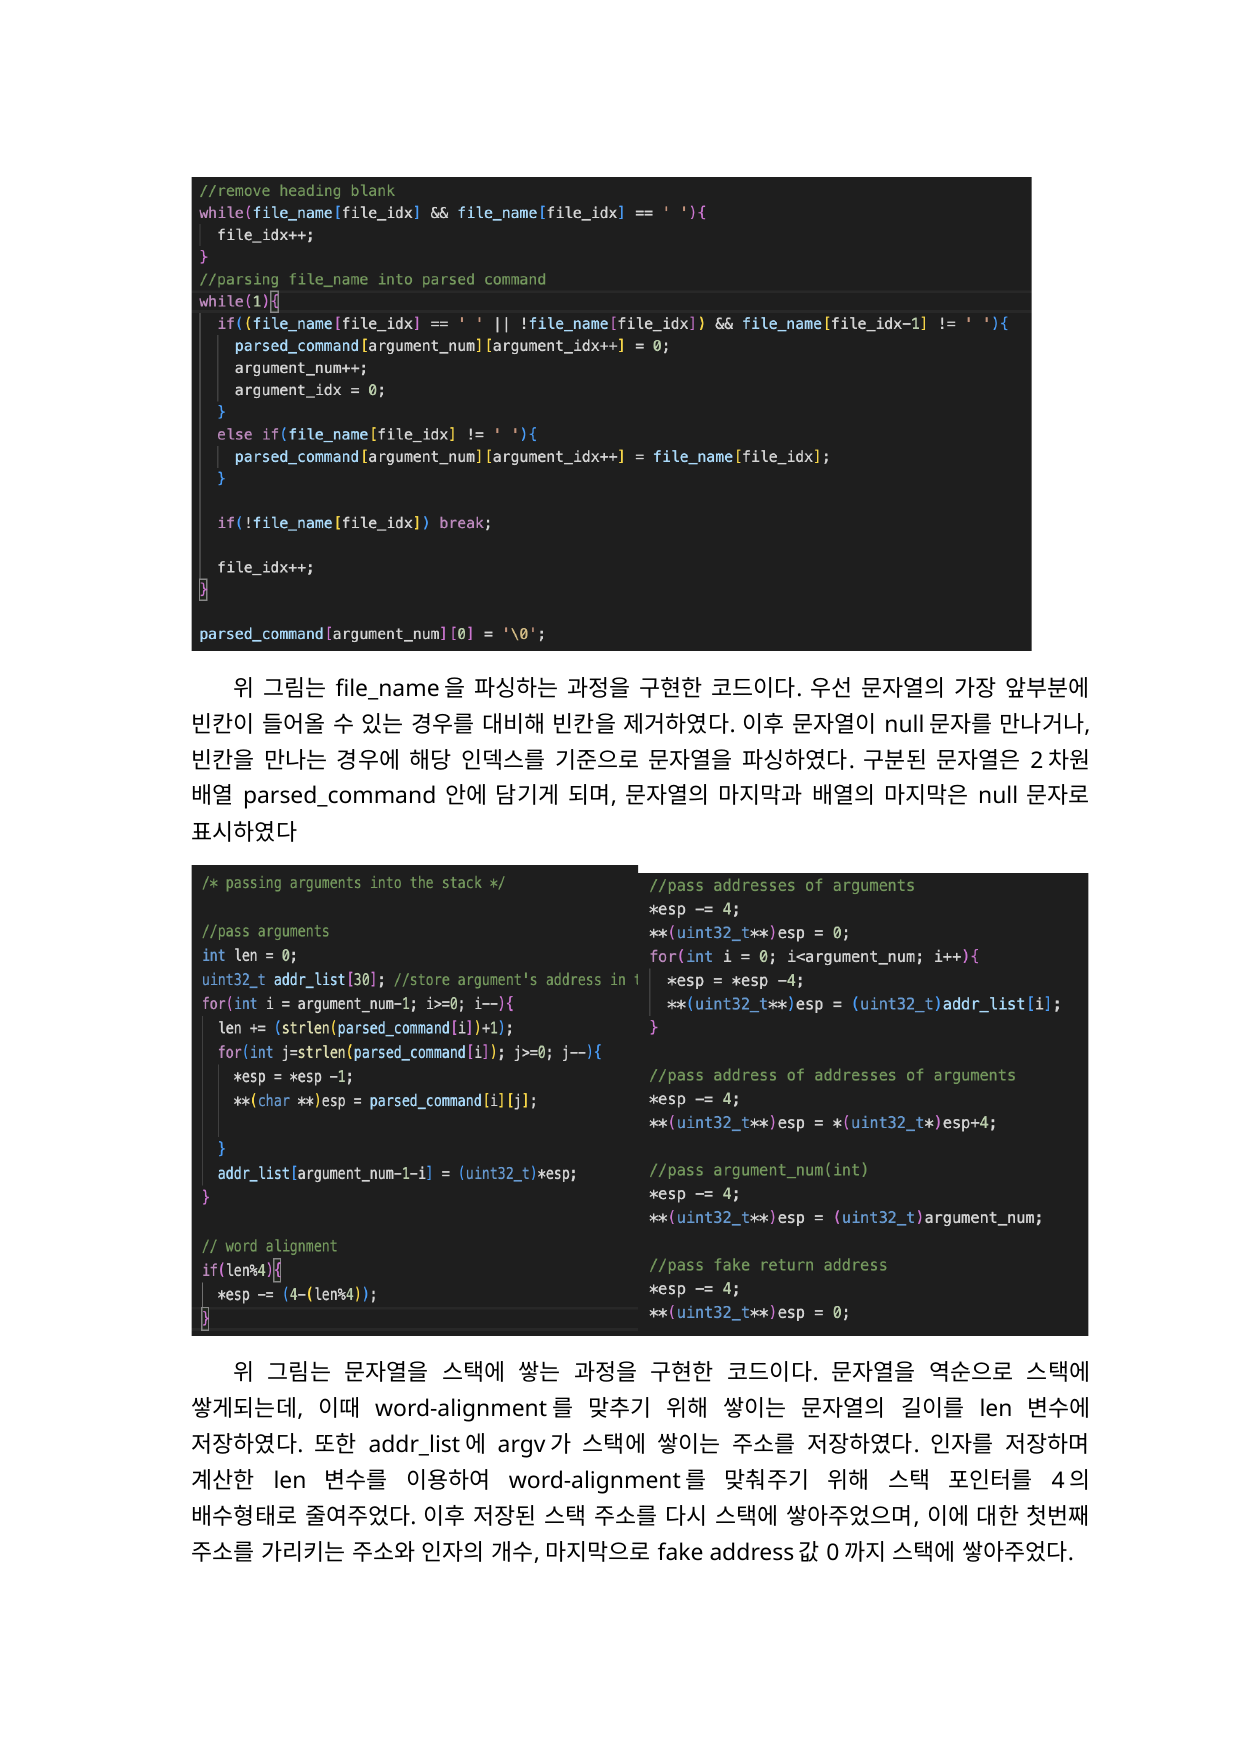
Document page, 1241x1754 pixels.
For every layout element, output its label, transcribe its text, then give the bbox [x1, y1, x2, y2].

picture [191, 865, 1089, 1336]
list 위 그림는 문자열을 스택에 쌓는 과정을 구현한 코드이다. 문자열을 역순으로 스택에 쌓게되는데, 이때 word-alignment를 맞추기 위해 쌓이는 문자열의 길이를 len 변수에 저장하였다. 또한 addr_list에 argv가 스택에 쌓이는 주소를 저장하였다. 인자를 저장하며 계산한 len 변수를 이용하여 word-alignment를 맞춰주기 위해 스택 포인터를 4의 배수형태로 줄여주었다. 이후 저장된 스택 주소를 다시 스택에 쌓아주었으며, 이에 대한 첫번째 주소를 가리키는 주소와 인자의 개수, 마지막으로 fake address값 0까지 스택에 쌓아주었다. [192, 1354, 1090, 1567]
list 위 그림는 file_name을 파싱하는 과정을 구현한 코드이다. 우선 문자열의 가장 앞부분에 빈칸이 들어올 수 있는 경우를 대비해 빈칸을 제거하였다. 이후 문자열이 null문자를 만나거나, 빈칸을 만나는 경우에 해당 인덱스를 기준으로 문자열을 파싱하였다. 구분된 문자열은 2차원 배열 parsed_command 안에 담기게 되며, 문자열의 마지막과 배열의 마지막은 null 문자로 표시하였다 [192, 669, 1090, 847]
picture [191, 177, 1032, 651]
